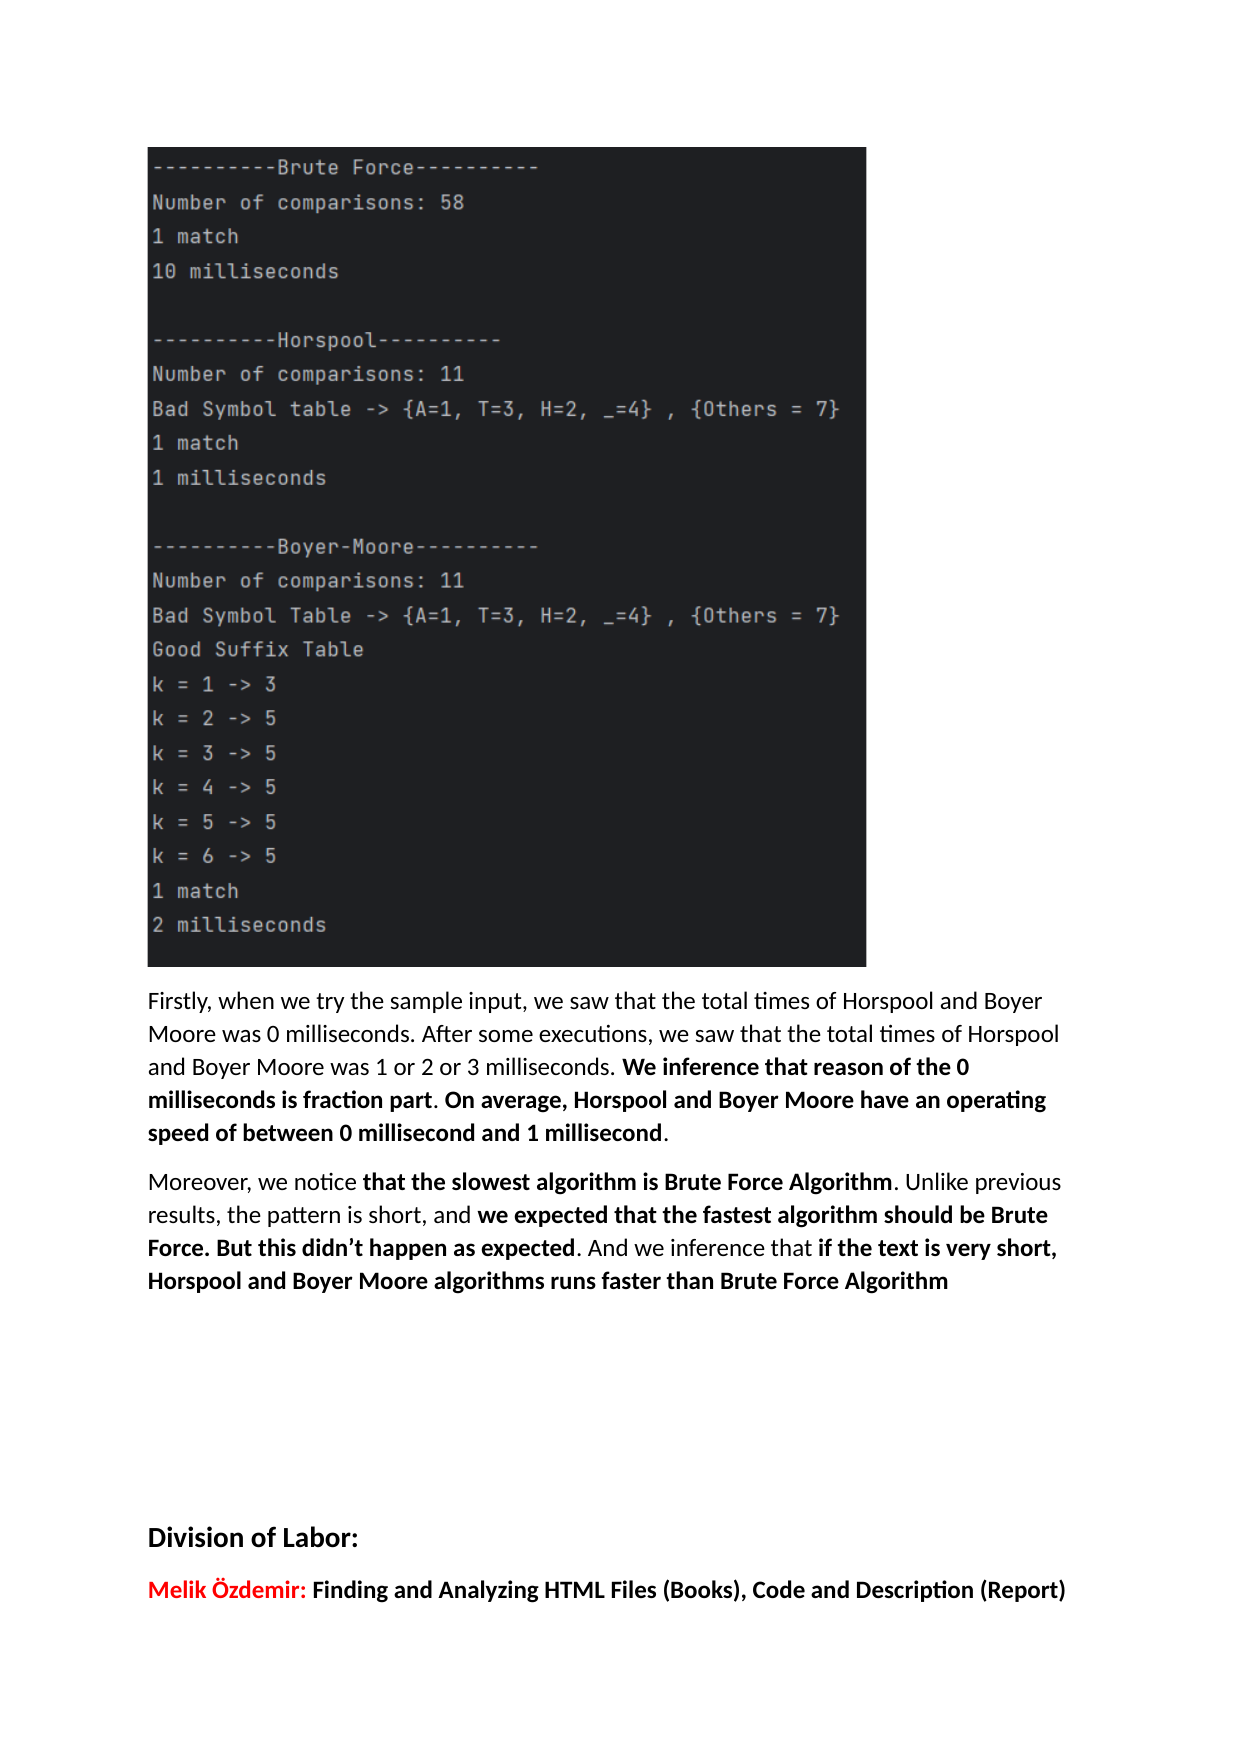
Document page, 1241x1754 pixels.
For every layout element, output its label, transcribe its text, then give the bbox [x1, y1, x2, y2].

text Moreover, we notice that the slowest algorithm is Brute Force Algorithm. Unlike previous results, the pattern is short, and we expected that the fastest algorithm should be Brute Force. But this didn’t happen as expected. And we inference that if the text is very short, Horspool and Boyer Moore algorithms runs faster than Brute Force Algorithm [148, 1166, 1093, 1296]
text Division of Labor: [148, 1519, 1093, 1554]
text Melik Özdemir: Finding and Analyzing HTML Files (Books), Code and Description (Report) [148, 1574, 1093, 1604]
picture [147, 147, 867, 967]
text Firstly, when we try the sample input, we saw that the total times of Horspool and Boyer Moore was 0 milliseconds. After some executions, we saw that the total times of Horspool and Boyer Moore was 1 or 2 or 3 milliseconds. We inference that reason of the 0 milliseconds is fraction part. On average, Horspool and Boyer Moore have an operating speed of between 0 millisecond and 1 millisecond. [148, 985, 1093, 1147]
